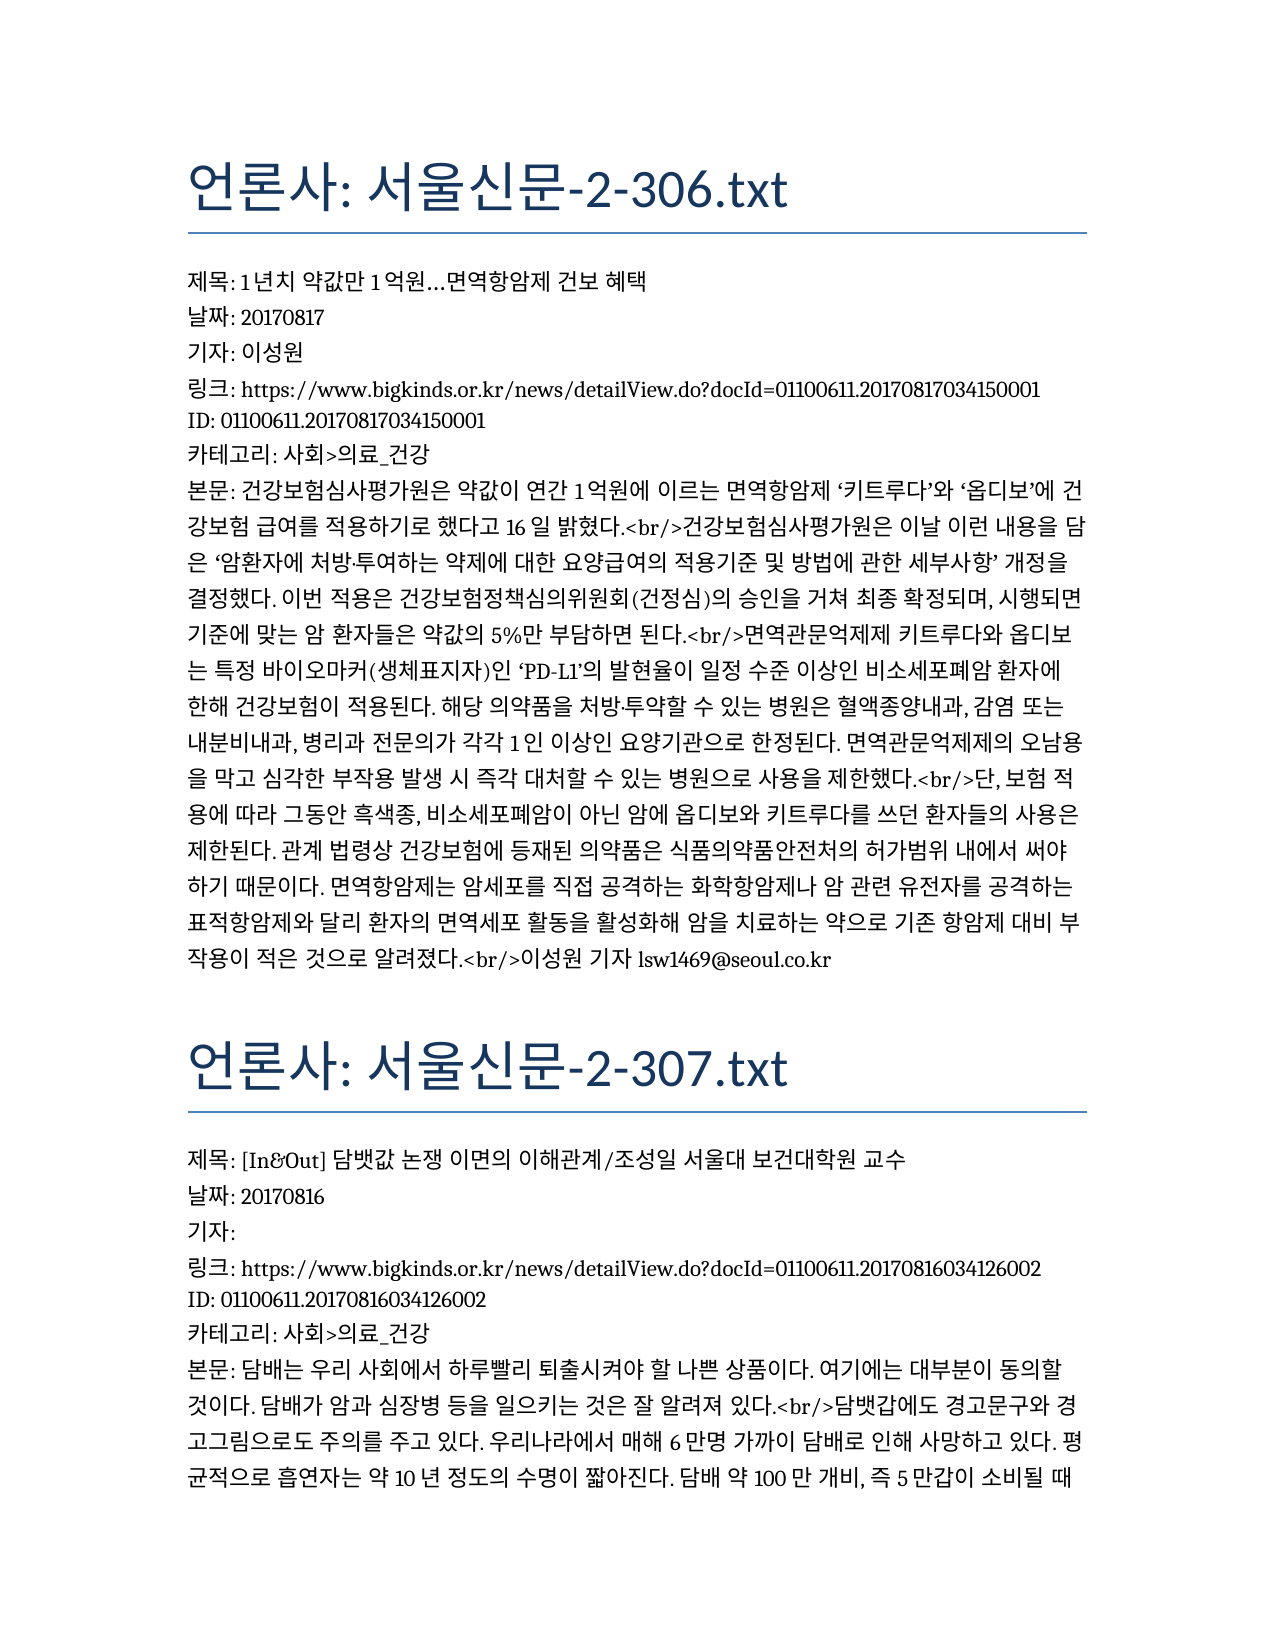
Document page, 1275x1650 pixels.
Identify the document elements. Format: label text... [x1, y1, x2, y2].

title 언론사: 서울신문-2-306.txt [187, 150, 1087, 234]
text 제목: 1년치 약값만 1억원…면역항암제 건보 혜택 날짜: 20170817 기자: 이성원 링크: https://www.bigkinds.or.kr/news/detailView.do?docId=01100611.20170817034150001 ID: 01100611.20170817034150001 카테고리: 사회>의료_건강 본문: 건강보험심사평가원은 약값이 연간 1억원에 이르는 면역항암제 ‘키트루다’와 ‘옵디보’에 건강보험 급여를 적용하기로 했다고 16일 밝혔다.<br/>건강보험심사평가원은 이날 이런 내용을 담은 ‘암환자에 처방·투여하는 약제에 대한 요양급여의 적용기준 및 방법에 관한 세부사항’ 개정을 결정했다. 이번 적용은 건강보험정책심의위원회(건정심)의 승인을 거쳐 최종 확정되며, 시행되면 기준에 맞는 암 환자들은 약값의 5%만 부담하면 된다.<br/>면역관문억제제 키트루다와 옵디보는 특정 바이오마커(생체표지자)인 ‘PD-L1’의 발현율이 일정 수준 이상인 비소세포폐암 환자에 한해 건강보험이 적용된다. 해당 의약품을 처방·투약할 수 있는 병원은 혈액종양내과, 감염 또는 내분비내과, 병리과 전문의가 각각 1인 이상인 요양기관으로 한정된다. 면역관문억제제의 오남용을 막고 심각한 부작용 발생 시 즉각 대처할 수 있는 병원으로 사용을 제한했다.<br/>단, 보험 적용에 따라 그동안 흑색종, 비소세포폐암이 아닌 암에 옵디보와 키트루다를 쓰던 환자들의 사용은 제한된다. 관계 법령상 건강보험에 등재된 의약품은 식품의약품안전처의 허가범위 내에서 써야 하기 때문이다. 면역항암제는 암세포를 직접 공격하는 화학항암제나 암 관련 유전자를 공격하는 표적항암제와 달리 환자의 면역세포 활동을 활성화해 암을 치료하는 약으로 기존 항암제 대비 부작용이 적은 것으로 알려졌다.<br/>이성원 기자 lsw1469@seoul.co.kr [187, 265, 1087, 1004]
title 언론사: 서울신문-2-307.txt [187, 1029, 1087, 1113]
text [187, 1144, 1087, 1493]
